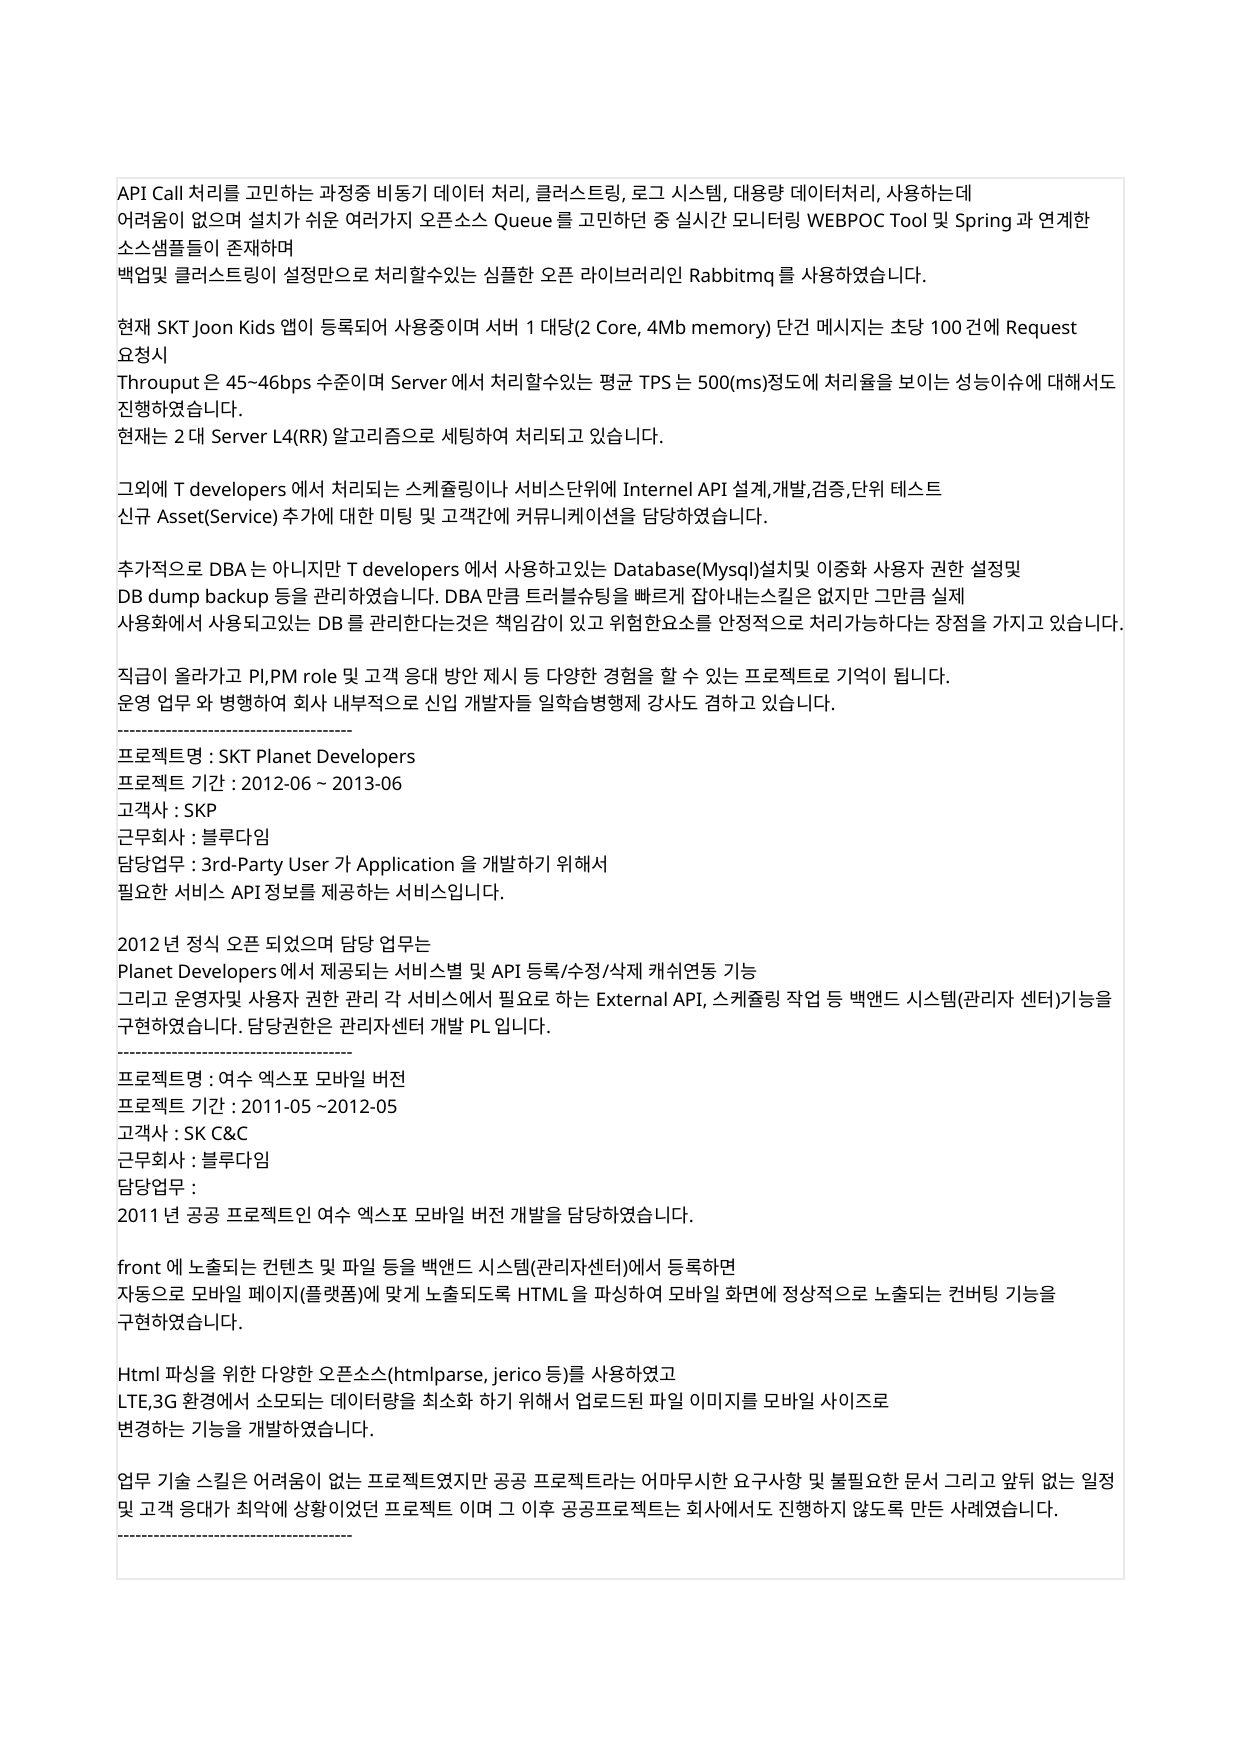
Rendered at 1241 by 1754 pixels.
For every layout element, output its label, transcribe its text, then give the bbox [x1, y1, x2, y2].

table_header 경력기술서 [118, 179, 1123, 1578]
